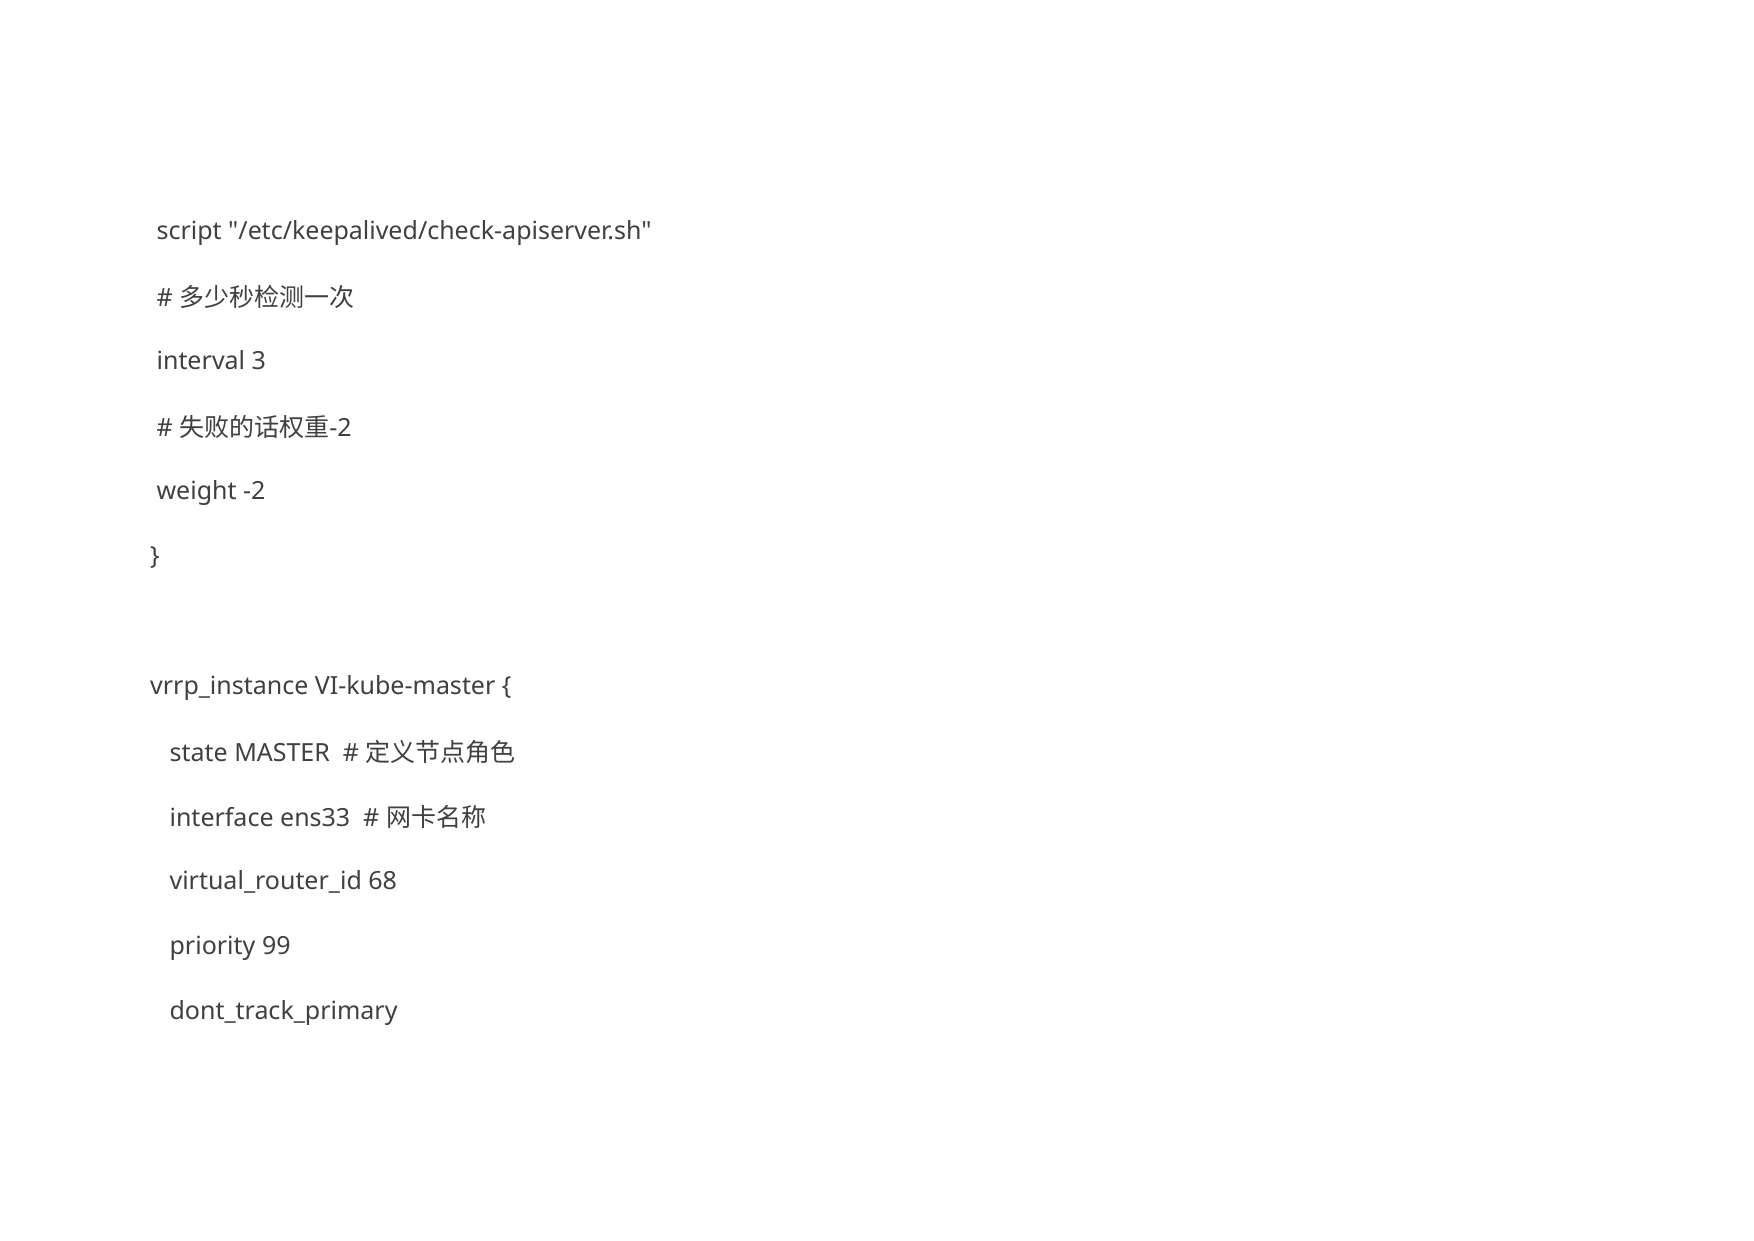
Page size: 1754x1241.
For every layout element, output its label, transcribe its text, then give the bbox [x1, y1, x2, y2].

text priority 99 [150, 913, 1604, 978]
text # 失败的话权重-2 [150, 393, 1604, 458]
text state MASTER # 定义节点角色 [150, 718, 1604, 783]
text virtual_router_id 68 [150, 848, 1604, 913]
text script "/etc/keepalived/check-apiserver.sh" [150, 198, 1604, 263]
text weight -2 [150, 458, 1604, 523]
text interval 3 [150, 328, 1604, 393]
text vrrp_instance VI-kube-master { [150, 653, 1604, 718]
text interface ens33 # 网卡名称 [150, 783, 1604, 848]
text } [150, 523, 1604, 588]
text dont_track_primary [150, 978, 1604, 1043]
text # 多少秒检测一次 [150, 263, 1604, 328]
